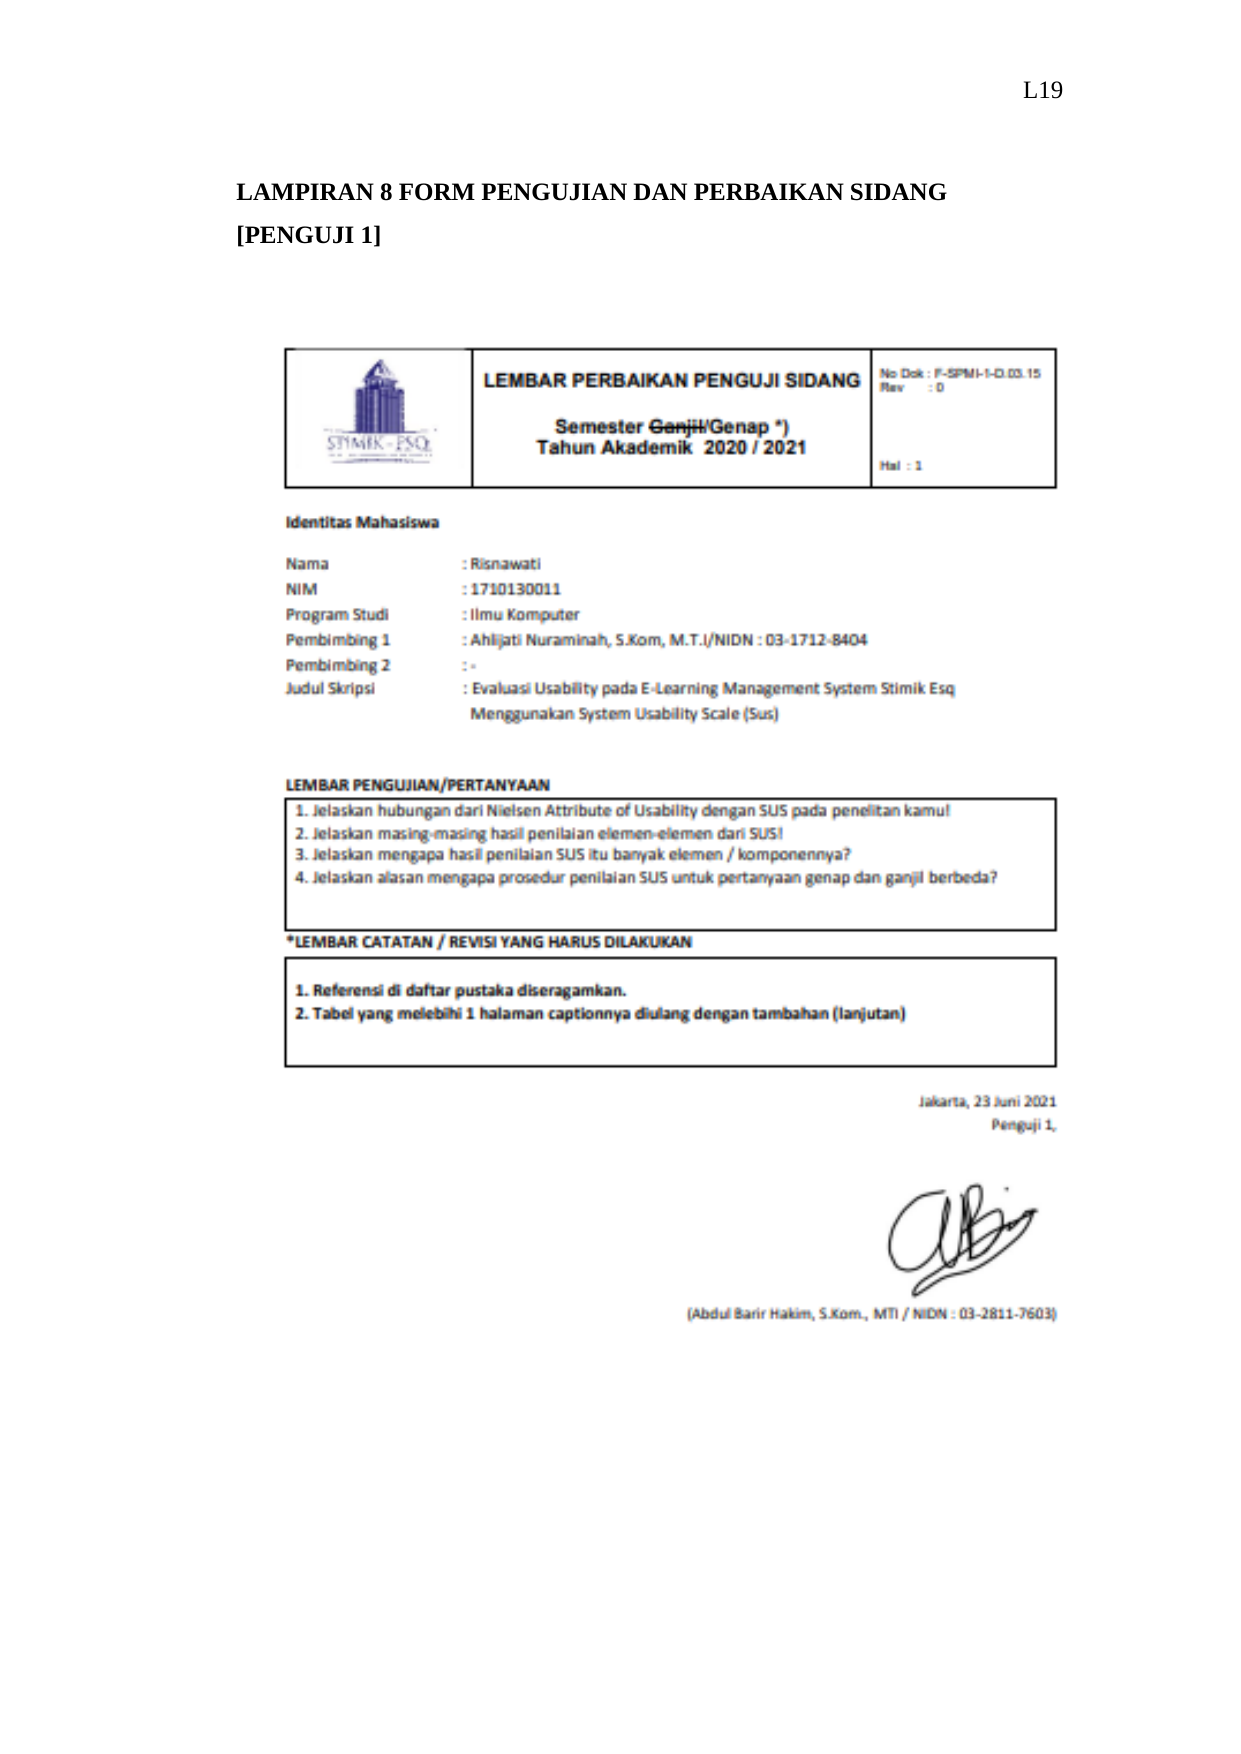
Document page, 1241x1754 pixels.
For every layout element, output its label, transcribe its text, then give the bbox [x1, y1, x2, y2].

text LAMPIRAN 8 FORM PENGUJIAN DAN PERBAIKAN SIDANG [PENGUJI 1] [236, 177, 1063, 249]
picture [198, 285, 1133, 1441]
